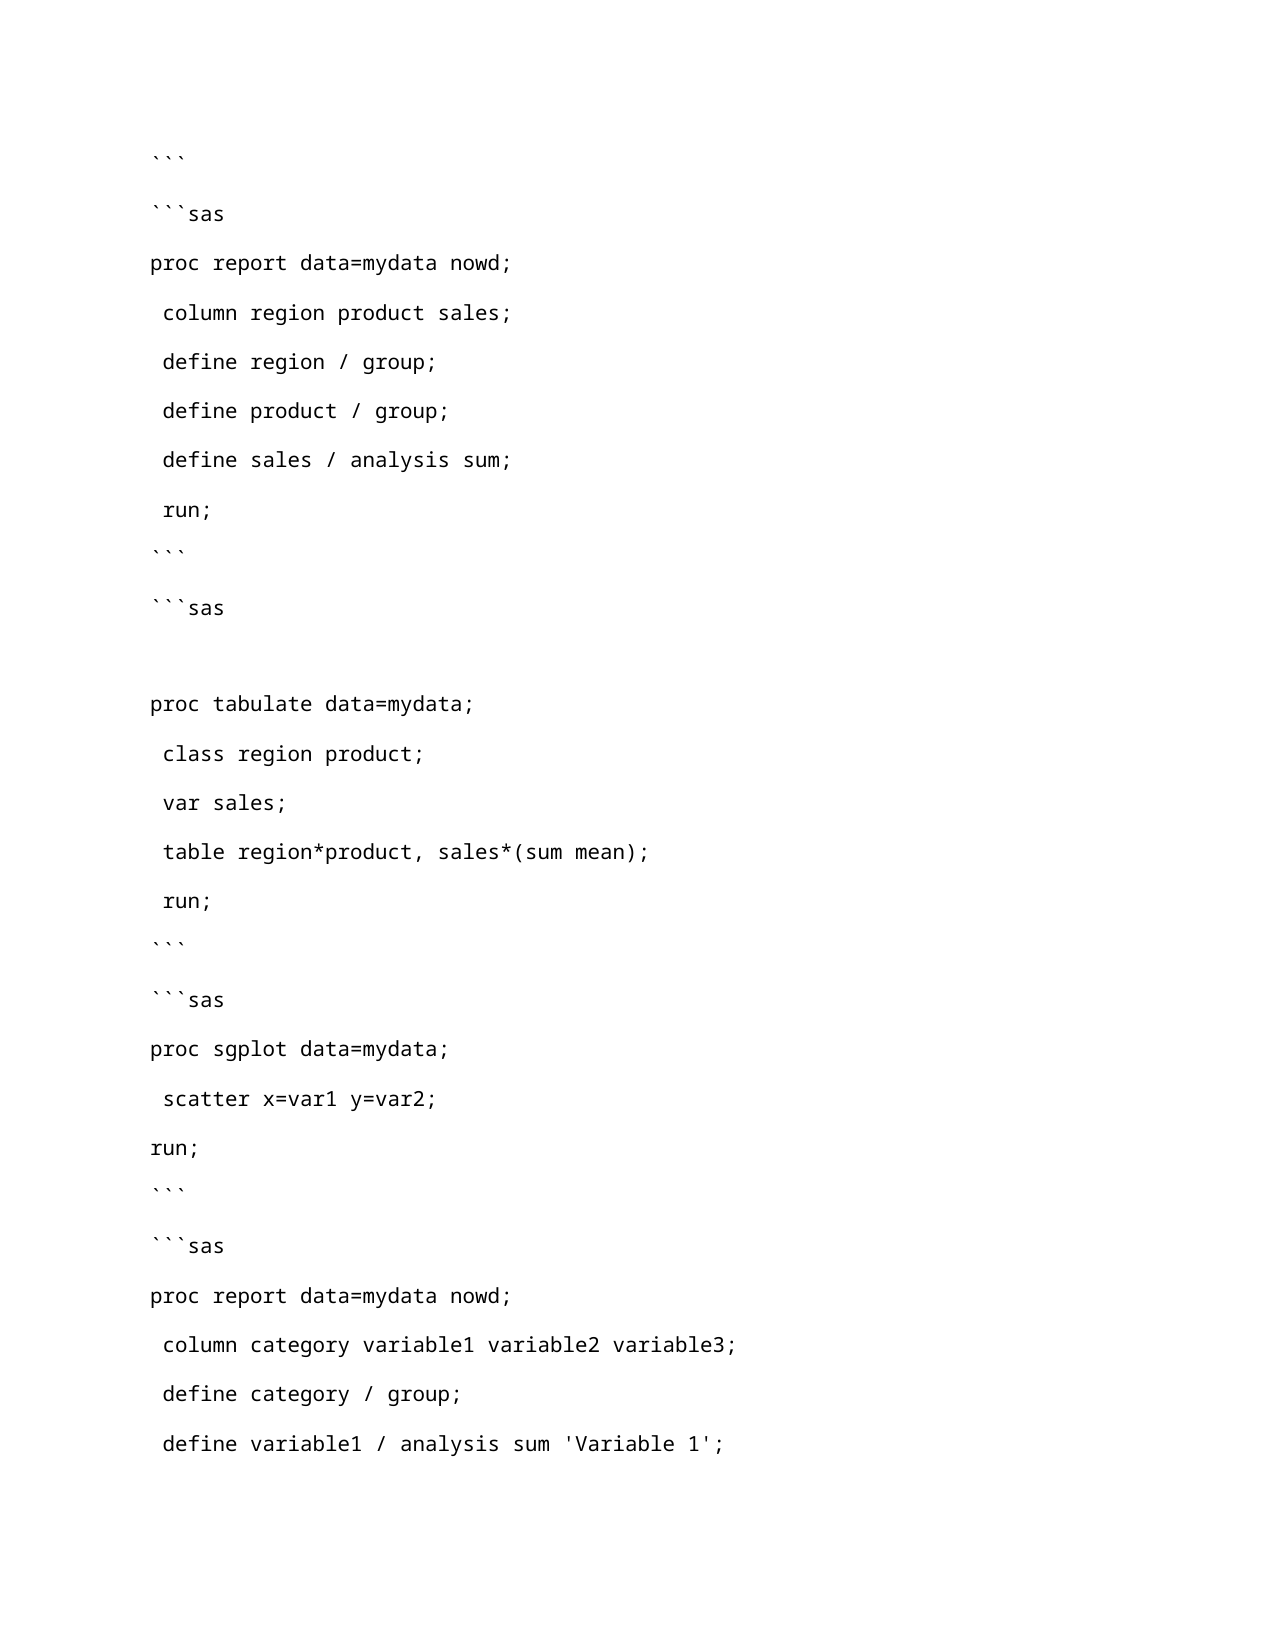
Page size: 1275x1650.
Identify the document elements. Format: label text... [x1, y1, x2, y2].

text define product / group; [150, 396, 1125, 425]
text ```sas [150, 985, 1125, 1014]
text class region product; [150, 739, 1125, 767]
text proc report data=mydata nowd; [150, 1281, 1125, 1309]
text ``` [150, 544, 1125, 573]
text var sales; [150, 788, 1125, 817]
text proc sgplot data=mydata; [150, 1034, 1125, 1063]
text run; [150, 887, 1125, 915]
text run; [150, 1133, 1125, 1161]
text ```sas [150, 199, 1125, 228]
text ``` [150, 1182, 1125, 1211]
text table region*product, sales*(sum mean); [150, 837, 1125, 866]
text ```sas [150, 1232, 1125, 1260]
text ``` [150, 936, 1125, 964]
text column region product sales; [150, 298, 1125, 326]
text column category variable1 variable2 variable3; [150, 1330, 1125, 1358]
text define region / group; [150, 347, 1125, 376]
text define variable1 / analysis sum 'Variable 1'; [150, 1429, 1125, 1457]
text scatter x=var1 y=var2; [150, 1084, 1125, 1112]
text define sales / analysis sum; [150, 446, 1125, 474]
text ```sas [150, 593, 1125, 622]
text run; [150, 495, 1125, 523]
text proc report data=mydata nowd; [150, 248, 1125, 277]
text define category / group; [150, 1379, 1125, 1408]
text ``` [150, 150, 1125, 178]
text proc tabulate data=mydata; [150, 689, 1125, 718]
